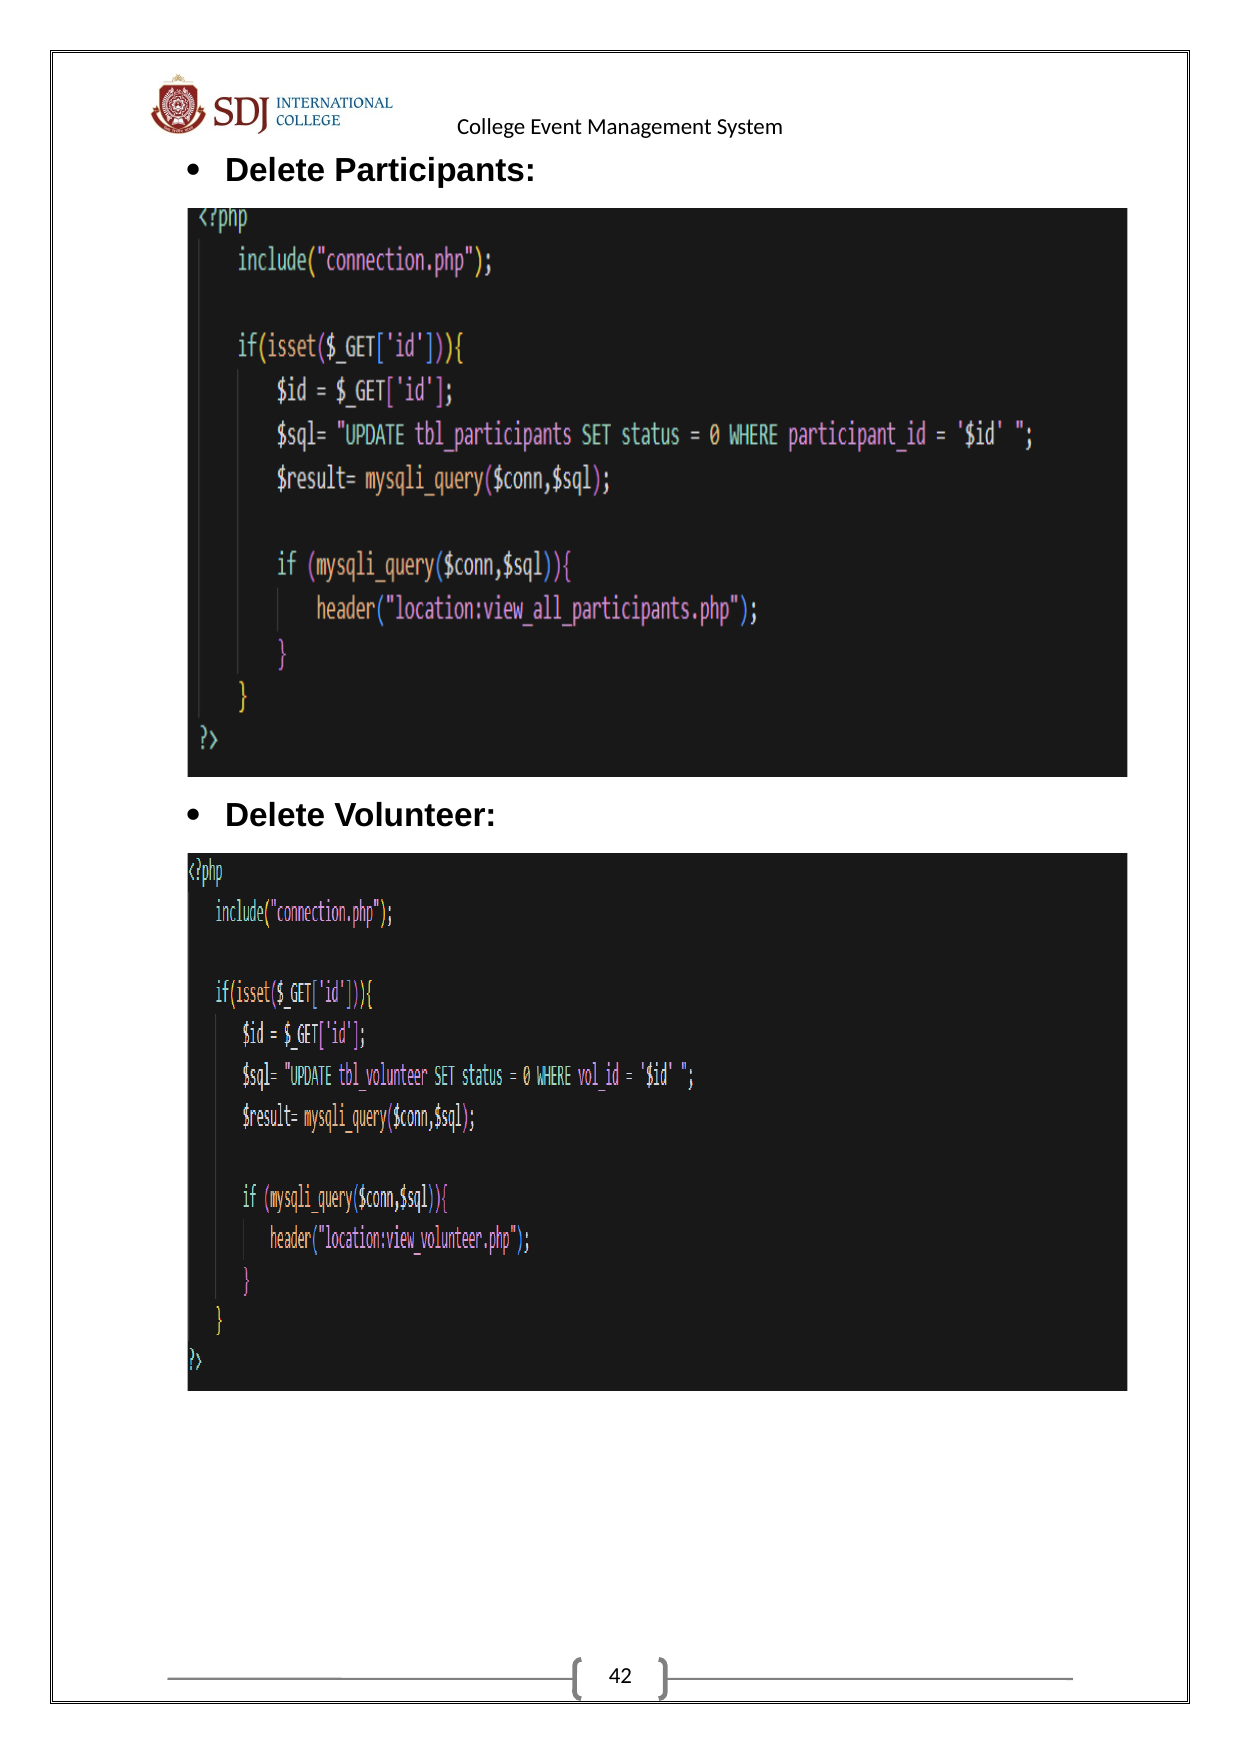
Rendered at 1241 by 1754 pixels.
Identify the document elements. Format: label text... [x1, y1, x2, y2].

picture [187, 853, 1128, 1391]
picture [150, 73, 393, 134]
list Delete Participants: [187, 150, 1090, 188]
list Delete Volunteer: [187, 795, 1090, 834]
picture [187, 208, 1128, 777]
